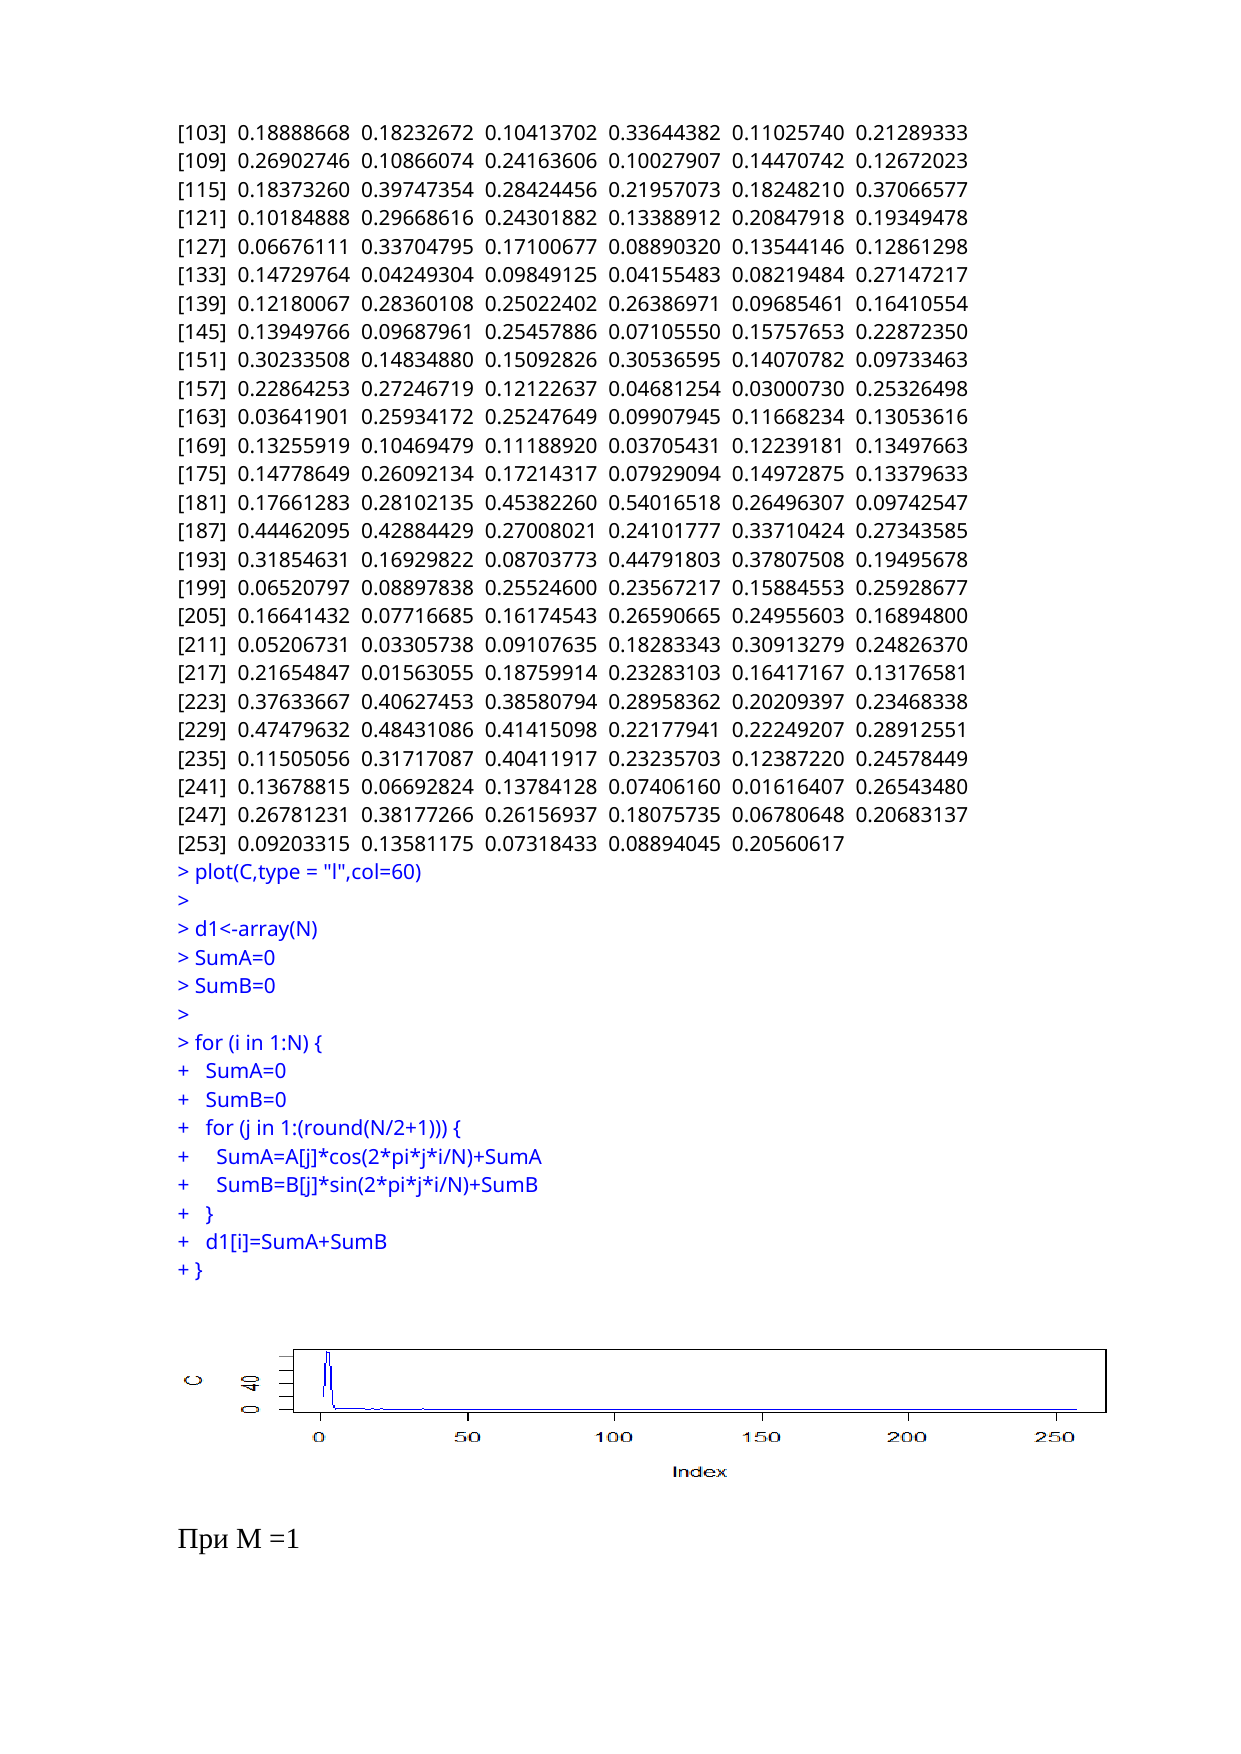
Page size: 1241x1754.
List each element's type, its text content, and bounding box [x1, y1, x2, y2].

text [115] 0.18373260 0.39747354 0.28424456 0.21957073 0.18248210 0.37066577 [177, 175, 1152, 203]
text + SumA=A[j]*cos(2*pi*j*i/N)+SumA [177, 1142, 1152, 1170]
text + SumA=0 [177, 1057, 1152, 1085]
text [205] 0.16641432 0.07716685 0.16174543 0.26590665 0.24955603 0.16894800 [177, 602, 1152, 630]
text > SumB=0 [177, 971, 1152, 1000]
text [121] 0.10184888 0.29668616 0.24301882 0.13388912 0.20847918 0.19349478 [177, 203, 1152, 232]
text [145] 0.13949766 0.09687961 0.25457886 0.07105550 0.15757653 0.22872350 [177, 317, 1152, 346]
text [163] 0.03641901 0.25934172 0.25247649 0.09907945 0.11668234 0.13053616 [177, 402, 1152, 431]
text [169] 0.13255919 0.10469479 0.11188920 0.03705431 0.12239181 0.13497663 [177, 431, 1152, 459]
picture [177, 1283, 1151, 1497]
text + } [177, 1199, 1152, 1227]
text > d1<-array(N) [177, 914, 1152, 943]
text > plot(C,type = "l",col=60) [177, 857, 1152, 886]
text [187] 0.44462095 0.42884429 0.27008021 0.24101777 0.33710424 0.27343585 [177, 516, 1152, 545]
text [235] 0.11505056 0.31717087 0.40411917 0.23235703 0.12387220 0.24578449 [177, 744, 1152, 772]
text [175] 0.14778649 0.26092134 0.17214317 0.07929094 0.14972875 0.13379633 [177, 459, 1152, 488]
text [133] 0.14729764 0.04249304 0.09849125 0.04155483 0.08219484 0.27147217 [177, 260, 1152, 289]
text + d1[i]=SumA+SumB [177, 1227, 1152, 1256]
text [193] 0.31854631 0.16929822 0.08703773 0.44791803 0.37807508 0.19495678 [177, 545, 1152, 573]
text [127] 0.06676111 0.33704795 0.17100677 0.08890320 0.13544146 0.12861298 [177, 232, 1152, 260]
text + } [177, 1256, 1152, 1284]
text [247] 0.26781231 0.38177266 0.26156937 0.18075735 0.06780648 0.20683137 [177, 801, 1152, 829]
text > for (i in 1:N) { [177, 1028, 1152, 1057]
text + for (j in 1:(round(N/2+1))) { [177, 1113, 1152, 1142]
text [157] 0.22864253 0.27246719 0.12122637 0.04681254 0.03000730 0.25326498 [177, 374, 1152, 402]
text [139] 0.12180067 0.28360108 0.25022402 0.26386971 0.09685461 0.16410554 [177, 289, 1152, 317]
text При М =1 [177, 1522, 1152, 1555]
text + SumB=0 [177, 1085, 1152, 1113]
text [229] 0.47479632 0.48431086 0.41415098 0.22177941 0.22249207 0.28912551 [177, 715, 1152, 744]
text > [177, 1000, 1152, 1028]
text [217] 0.21654847 0.01563055 0.18759914 0.23283103 0.16417167 0.13176581 [177, 658, 1152, 687]
text [211] 0.05206731 0.03305738 0.09107635 0.18283343 0.30913279 0.24826370 [177, 630, 1152, 658]
text [151] 0.30233508 0.14834880 0.15092826 0.30536595 0.14070782 0.09733463 [177, 346, 1152, 374]
text [199] 0.06520797 0.08897838 0.25524600 0.23567217 0.15884553 0.25928677 [177, 573, 1152, 602]
text > [177, 886, 1152, 914]
text [241] 0.13678815 0.06692824 0.13784128 0.07406160 0.01616407 0.26543480 [177, 772, 1152, 801]
text [253] 0.09203315 0.13581175 0.07318433 0.08894045 0.20560617 [177, 829, 1152, 857]
text [181] 0.17661283 0.28102135 0.45382260 0.54016518 0.26496307 0.09742547 [177, 488, 1152, 516]
text [109] 0.26902746 0.10866074 0.24163606 0.10027907 0.14470742 0.12672023 [177, 147, 1152, 175]
text [223] 0.37633667 0.40627453 0.38580794 0.28958362 0.20209397 0.23468338 [177, 687, 1152, 715]
text [103] 0.18888668 0.18232672 0.10413702 0.33644382 0.11025740 0.21289333 [177, 118, 1152, 147]
text > SumA=0 [177, 943, 1152, 971]
text + SumB=B[j]*sin(2*pi*j*i/N)+SumB [177, 1170, 1152, 1199]
